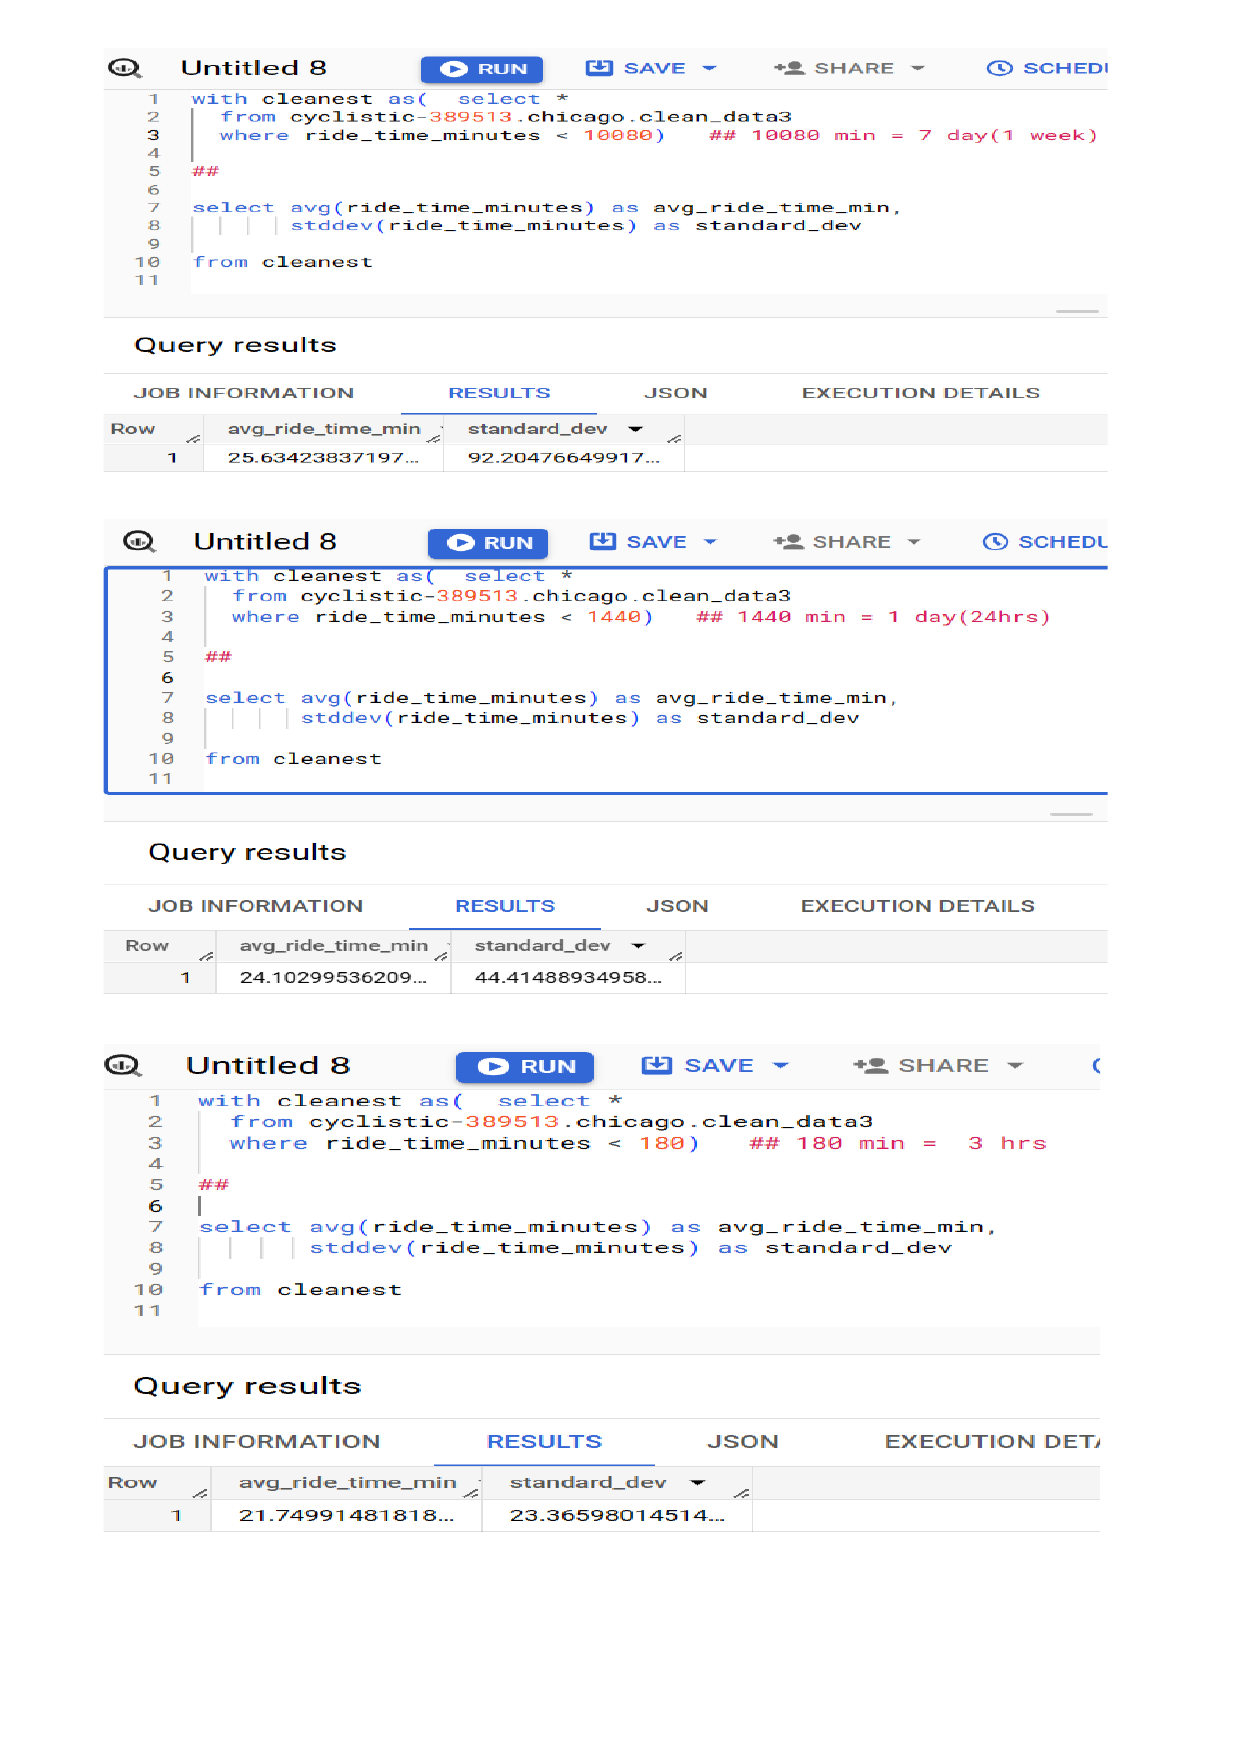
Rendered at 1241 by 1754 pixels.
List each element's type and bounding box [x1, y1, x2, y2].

picture [103, 48, 1108, 501]
picture [103, 519, 1108, 1026]
picture [103, 1044, 1100, 1543]
